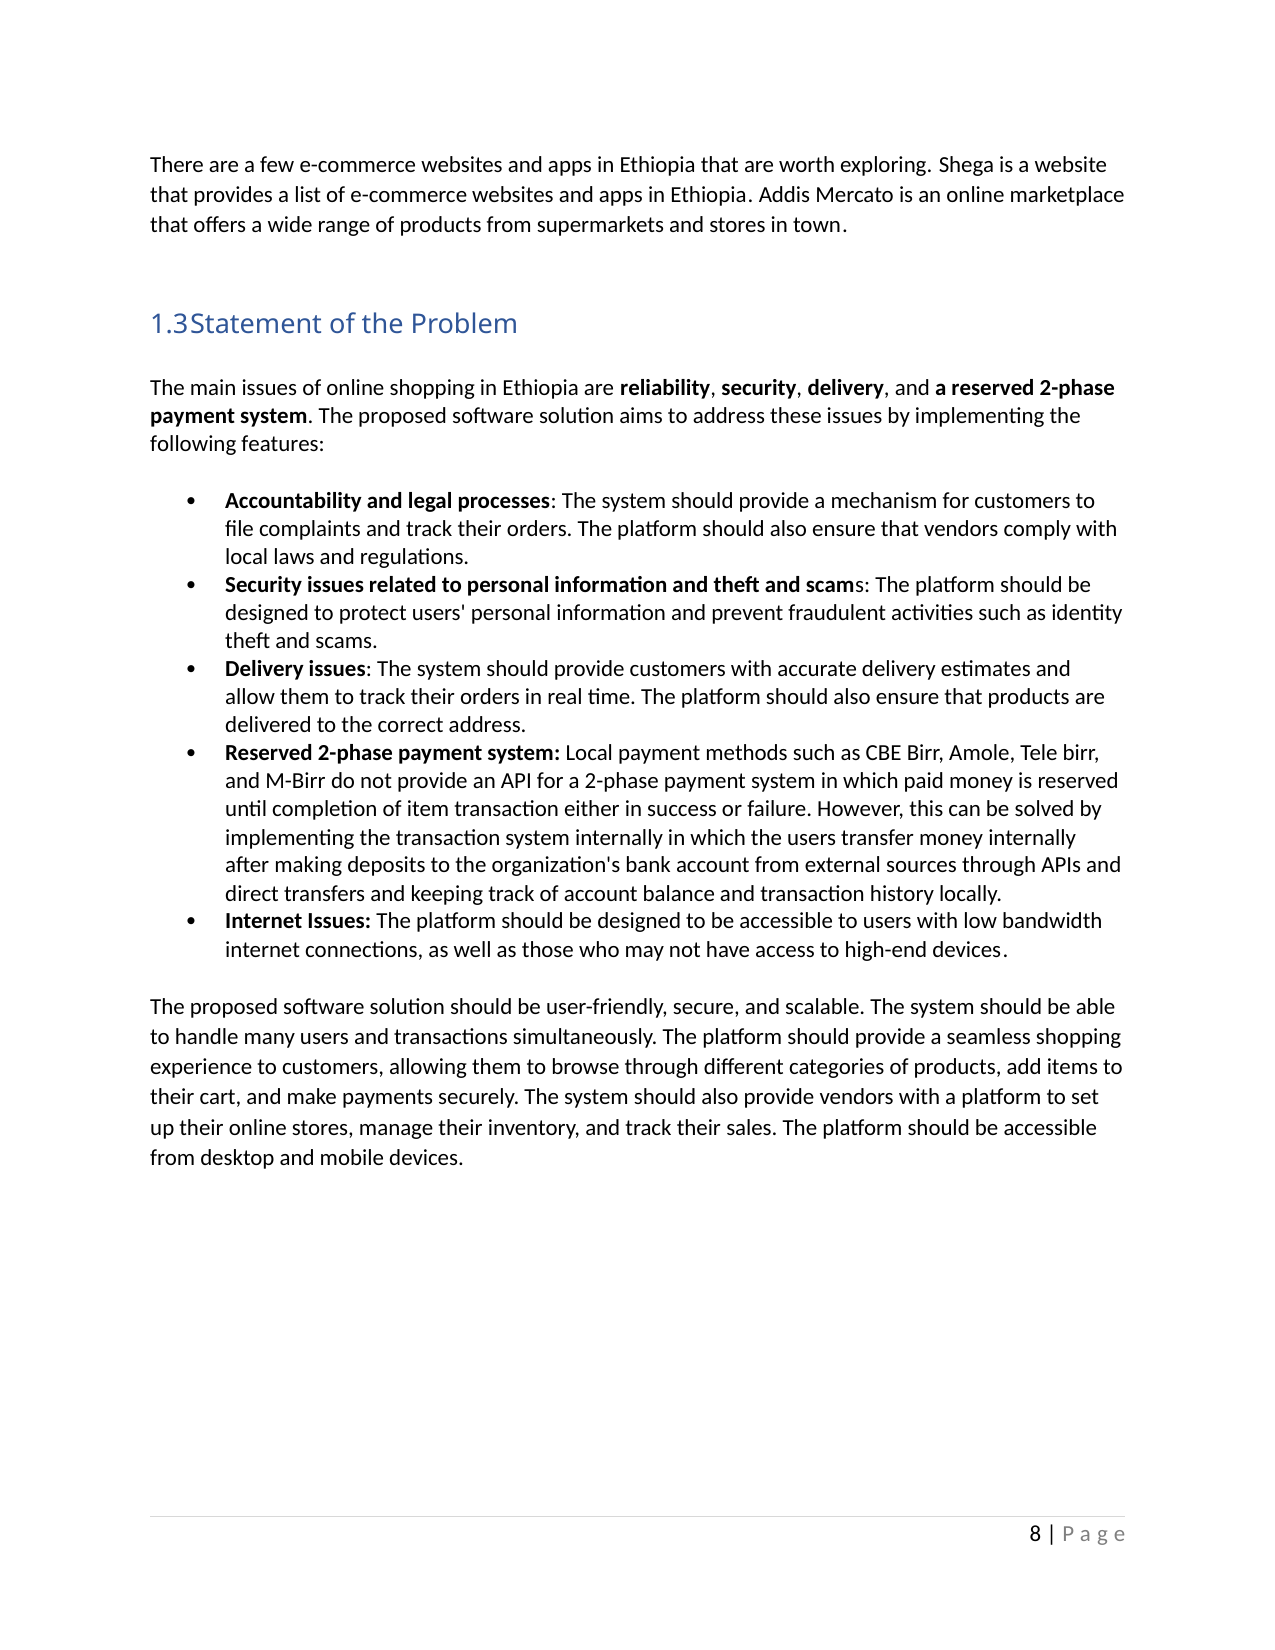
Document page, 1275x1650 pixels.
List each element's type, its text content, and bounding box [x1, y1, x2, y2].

list Security issues related to personal information and theft and scams: The platform should be designed to protect users' personal information and prevent fraudulent activities such as identity theft and scams. [187, 570, 1125, 654]
list Internet Issues: The platform should be designed to be accessible to users with low bandwidth internet connections, as well as those who may not have access to high-end devices. [187, 907, 1125, 963]
list Reserved 2-phase payment system: Local payment methods such as CBE Birr, Amole, Tele birr, and M-Birr do not provide an API for a 2-phase payment system in which paid money is reserved until completion of item transaction either in success or failure. However, this can be solved by implementing the transaction system internally in which the users transfer money internally after making deposits to the organization's bank account from external sources through APIs and direct transfers and keeping track of account balance and transaction history locally. [187, 738, 1125, 907]
list Accountability and legal processes: The system should provide a mechanism for customers to file complaints and track their orders. The platform should also ensure that vendors comply with local laws and regulations. [187, 486, 1125, 570]
text There are a few e-commerce websites and apps in Ethiopia that are worth exploring. Shega is a website that provides a list of e-commerce websites and apps in Ethiopia. Addis Mercato is an online marketplace that offers a wide range of products from supermarkets and stores in town. [150, 150, 1125, 238]
text The proposed software solution should be user-friendly, secure, and scalable. The system should be able to handle many users and transactions simultaneously. The platform should provide a seamless shopping experience to customers, allowing them to browse through different categories of products, add items to their cart, and make payments securely. The system should also provide vendors with a platform to set up their online stores, manage their inventory, and track their sales. The platform should be accessible from desktop and mobile devices. [150, 992, 1125, 1171]
list Delivery issues: The system should provide customers with accurate delivery estimates and allow them to track their orders in real time. The platform should also ensure that products are delivered to the correct address. [187, 654, 1125, 738]
subtitle Statement of the Problem [150, 304, 1125, 341]
text The main issues of online shopping in Ethiopia are reliability, security, delivery, and a reserved 2-phase payment system. The proposed software solution aims to address these issues by implementing the following features: [150, 373, 1125, 457]
